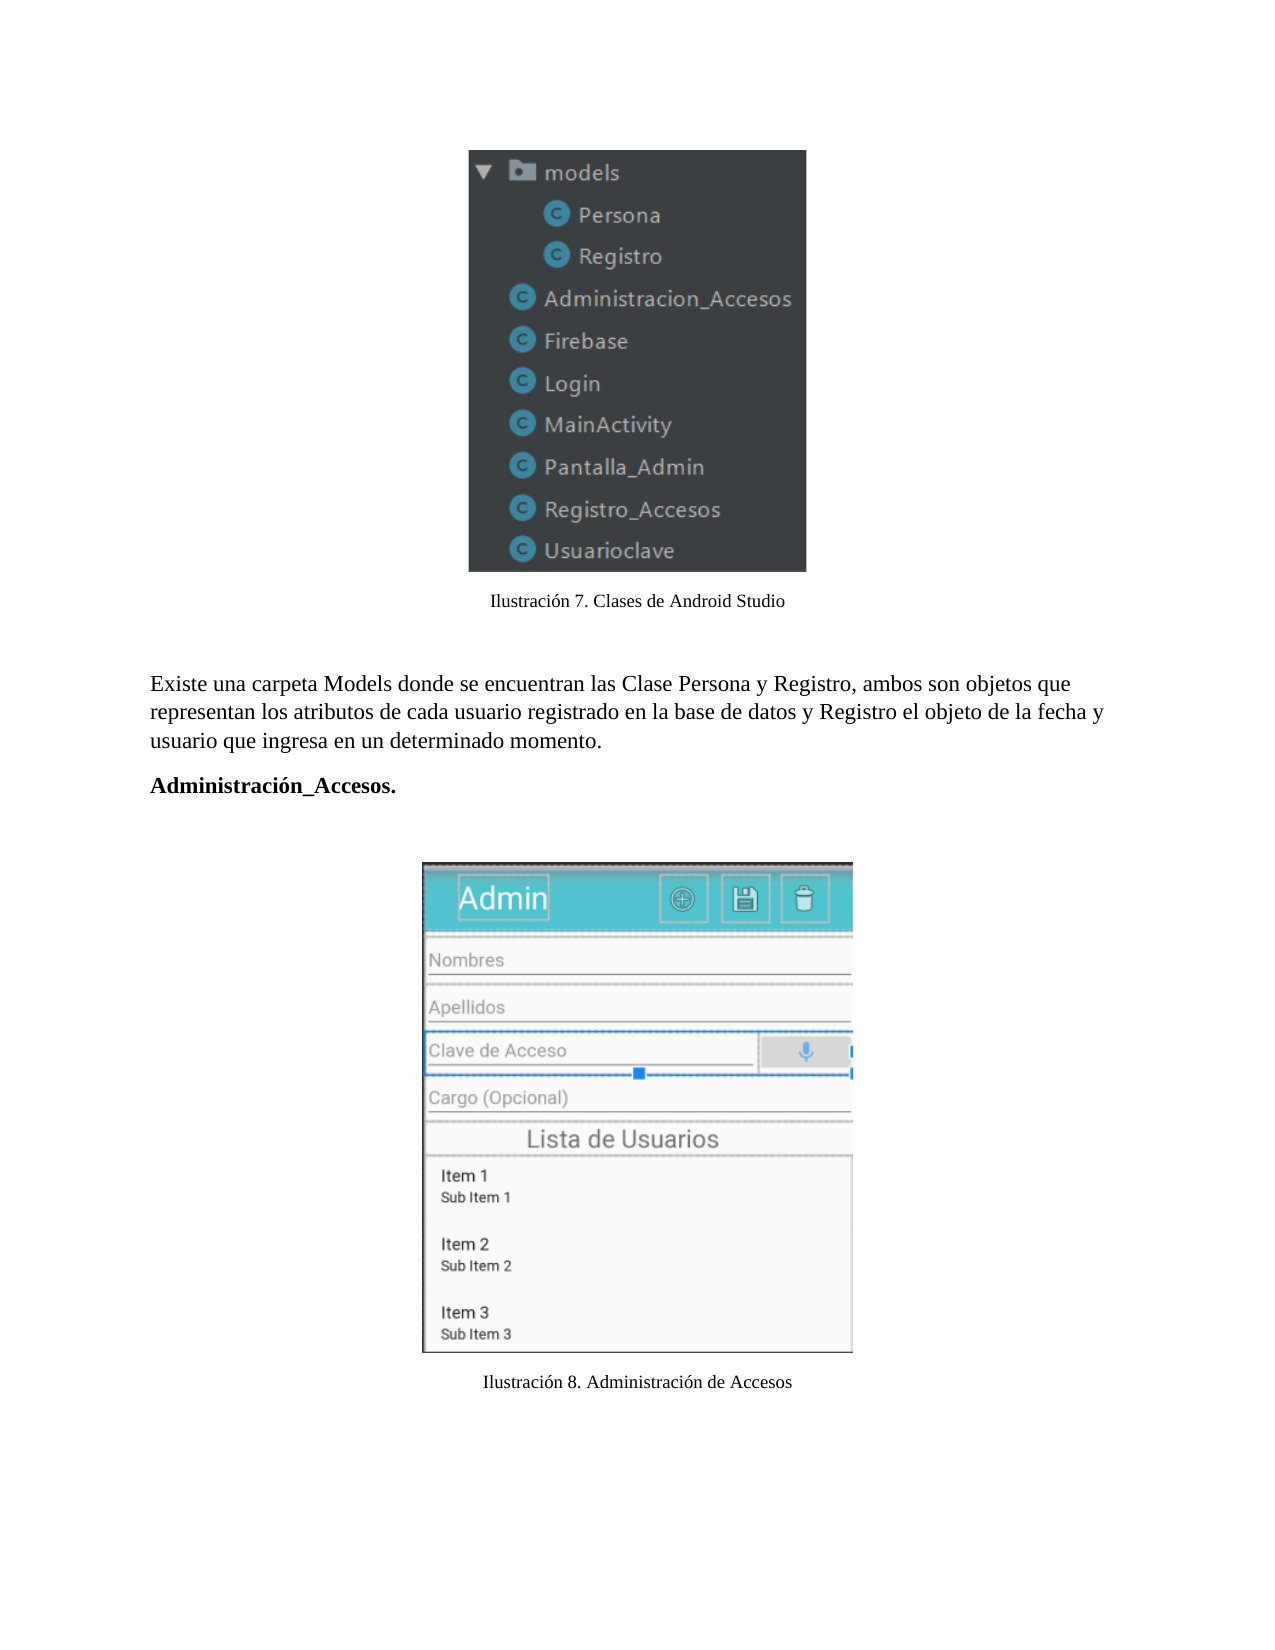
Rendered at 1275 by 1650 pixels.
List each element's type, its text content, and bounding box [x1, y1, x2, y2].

text Ilustración 7. Clases de Android Studio [150, 590, 1125, 612]
picture [422, 862, 853, 1353]
text Ilustración 8. Administración de Accesos [150, 1371, 1125, 1393]
picture [468, 150, 807, 572]
text Administración_Accesos. [150, 772, 1125, 798]
text Existe una carpeta Models donde se encuentran las Clase Persona y Registro, ambos son objetos que representan los atributos de cada usuario registrado en la base de datos y Registro el objeto de la fecha y usuario que ingresa en un determinado momento. [150, 670, 1125, 753]
